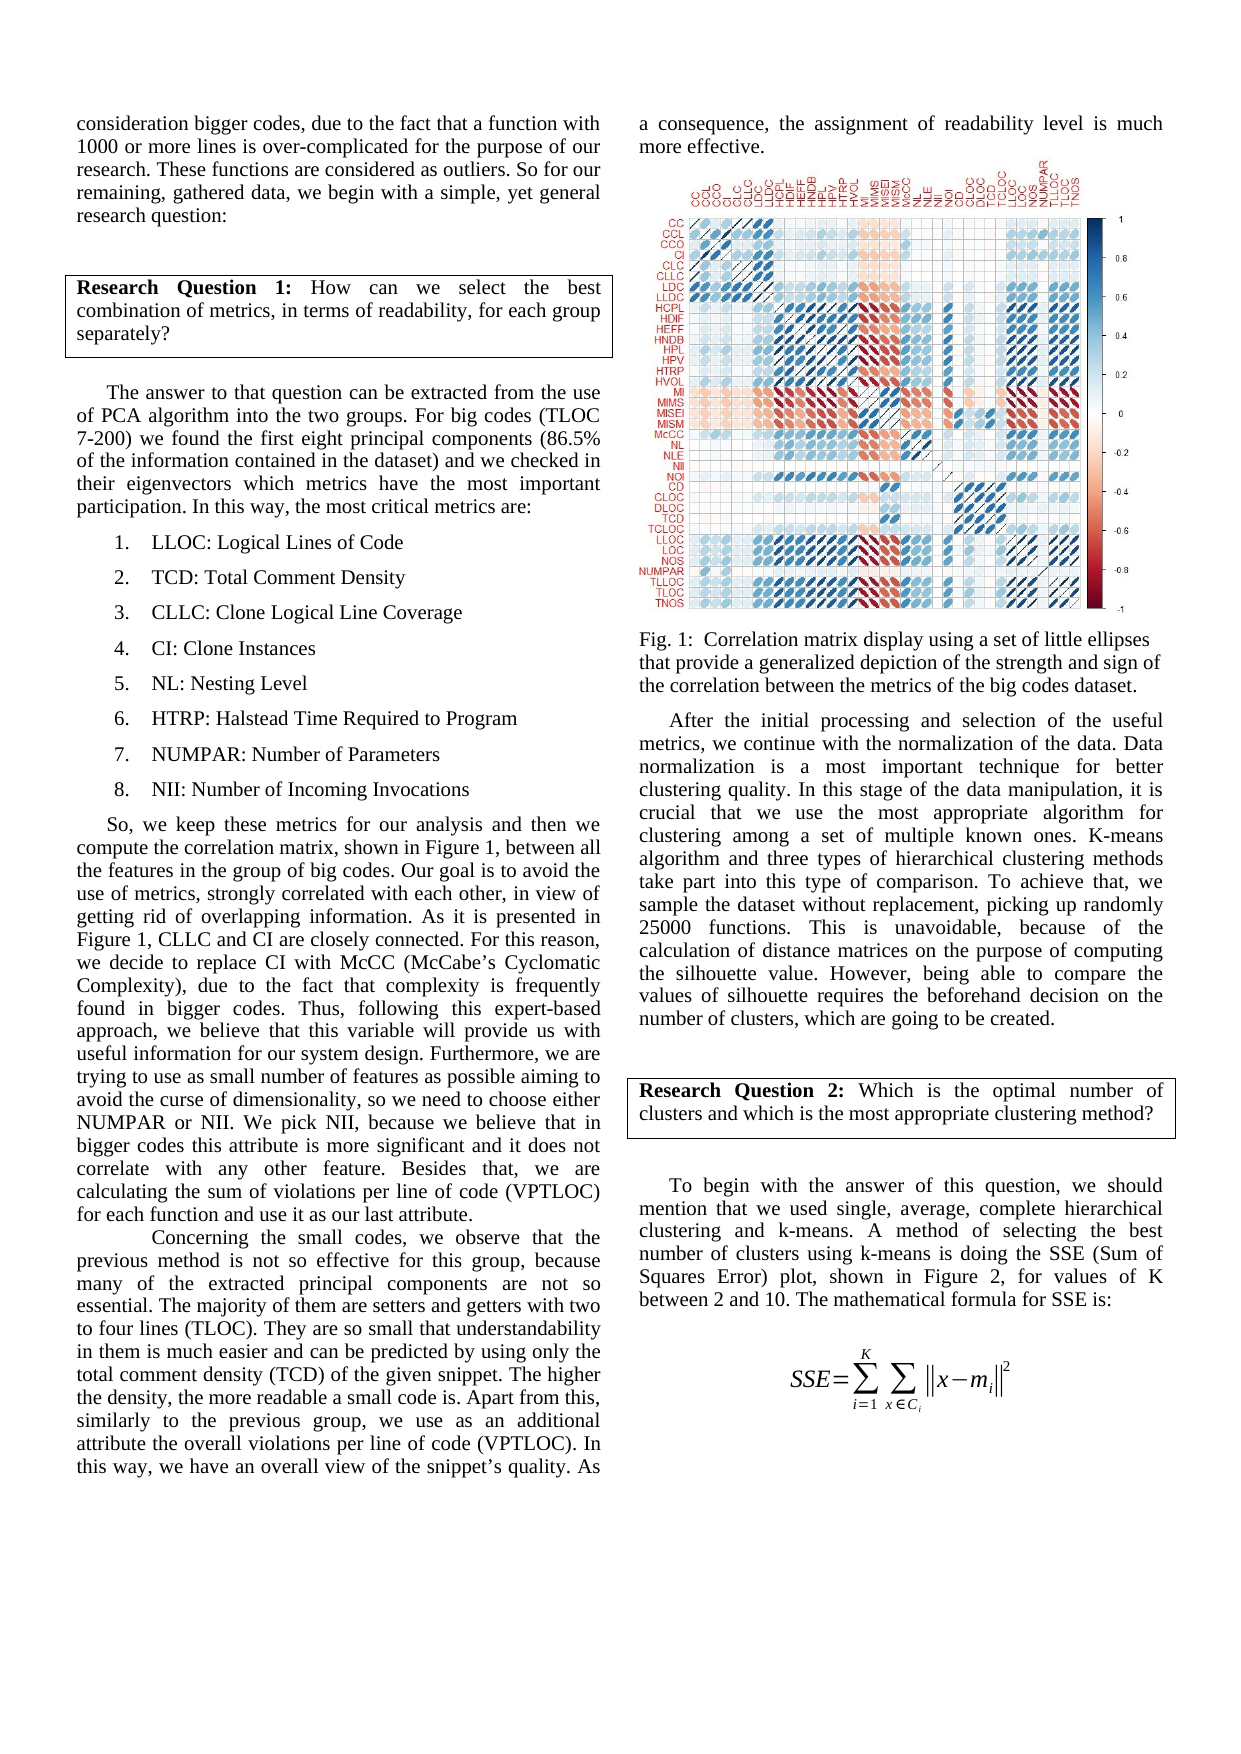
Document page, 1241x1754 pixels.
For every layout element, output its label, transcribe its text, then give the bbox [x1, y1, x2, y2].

list HTRP: Halstead Time Required to Program [114, 707, 601, 730]
text The answer to that question can be extracted from the use of PCA algorithm into the two groups. For big codes (TLOC 7-200) we found the first eight principal components (86.5% of the information contained in the dataset) and we checked in their eigenvectors which metrics have the most important participation. In this way, the most critical metrics are: [76, 358, 601, 518]
text To begin with the answer of this question, we should mention that we used single, average, complete hierarchical clustering and k-means. A method of selecting the best number of clusters using k-means is doing the SSE (Sum of Squares Error) plot, shown in Figure 2, for values of K between 2 and 10. The mathematical formula for SSE is: [639, 1174, 1164, 1311]
list NII: Number of Incoming Invocations [114, 778, 601, 801]
picture [638, 157, 1134, 616]
text Fig. 1: Correlation matrix display using a set of little ellipses that provide a generalized depiction of the strength and sign of the correlation between the metrics of the big codes dataset. [639, 628, 1164, 697]
text So, we keep these metrics for our analysis and then we compute the correlation matrix, shown in Figure 1, between all the features in the group of big codes. Our goal is to avoid the use of metrics, strongly correlated with each other, in view of getting rid of overlapping information. As it is presented in Figure 1, CLLC and CI are closely connected. For this reason, we decide to replace CI with McCC (McCabe’s Cyclomatic Complexity), due to the fact that complexity is frequently found in bigger codes. Thus, following this expert-based approach, we believe that this variable will provide us with useful information for our system design. Furthermore, we are trying to use as small number of features as possible aiming to avoid the curse of dimensionality, so we need to choose either NUMPAR or NII. We pick NII, because we believe that in bigger codes this attribute is more significant and it does not correlate with any other feature. Besides that, we are calculating the sum of violations per line of code (VPTLOC) for each function and use it as our last attribute. Concerning the small codes, we observe that the previous method is not so effective for this group, because many of the extracted principal components are not so essential. The majority of them are setters and getters with two to four lines (TLOC). They are so small that understandability in them is much easier and can be predicted by using only the total comment density (TCD) of the given snippet. The higher the density, the more readable a small code is. Apart from this, similarly to the previous group, we use as an additional attribute the overall violations per line of code (VPTLOC). In this way, we have an overall view of the snippet’s quality. As a consequence, the assignment of readability level is much more effective. [76, 813, 601, 1478]
list TCD: Total Comment Density [114, 566, 601, 589]
table_header Research Question 1: How can we select the best combination of metrics, in terms of readability, for each group separately? [66, 276, 612, 357]
table_header Research Question 2: Which is the optimal number of clusters and which is the most appropriate clustering method? [628, 1079, 1175, 1137]
list CLLC: Clone Logical Line Coverage [114, 601, 601, 624]
text After the initial processing and selection of the useful metrics, we continue with the normalization of the data. Data normalization is a most important technique for better clustering quality. In this stage of the data manipulation, it is crucial that we use the most appropriate algorithm for clustering among a set of multiple known ones. K-means algorithm and three types of hierarchical clustering methods take part into this type of comparison. To achieve that, we sample the dataset without replacement, picking up randomly 25000 functions. This is unavoidable, because of the calculation of distance matrices on the purpose of computing the silhouette value. However, being able to compare the values of silhouette requires the beforehand decision on the number of clusters, which are going to be created. [639, 710, 1164, 1030]
list CI: Clone Instances [114, 637, 601, 659]
list NUMPAR: Number of Parameters [114, 743, 601, 766]
list LLOC: Logical Lines of Code [114, 531, 601, 554]
list NL: Nesting Level [114, 672, 601, 695]
